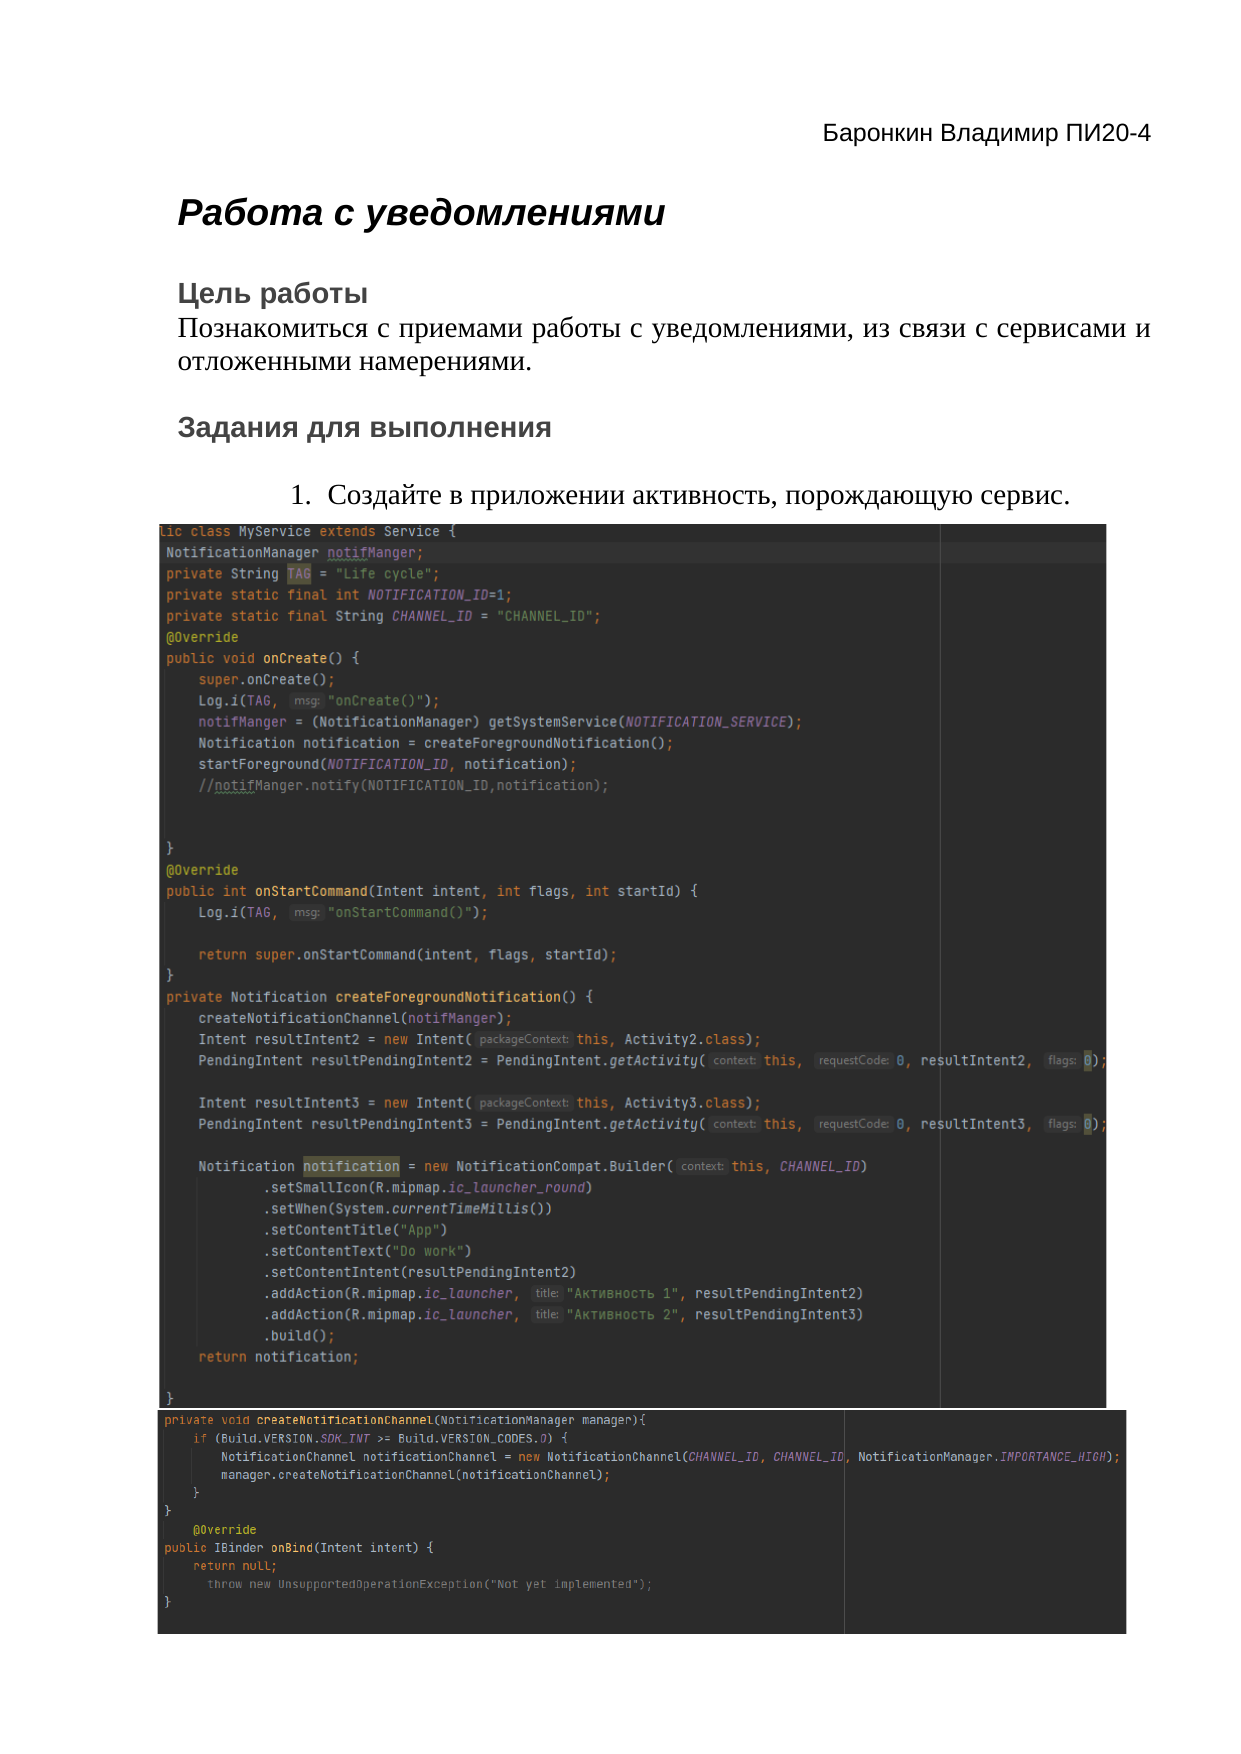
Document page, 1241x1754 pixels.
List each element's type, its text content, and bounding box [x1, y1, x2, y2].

text Познакомиться с приемами работы с уведомлениями, из связи с сервисами и отложенными намерениями. [177, 310, 1152, 377]
text Баронкин Владимир ПИ20-4 [177, 118, 1152, 147]
picture [157, 1410, 1127, 1634]
list Создайте в приложении активность, порождающую сервис. [290, 477, 1152, 511]
text Работа с уведомлениями [177, 190, 1152, 233]
text Задания для выполнения [177, 410, 1152, 444]
text Цель работы [177, 276, 1152, 310]
picture [159, 524, 1107, 1408]
